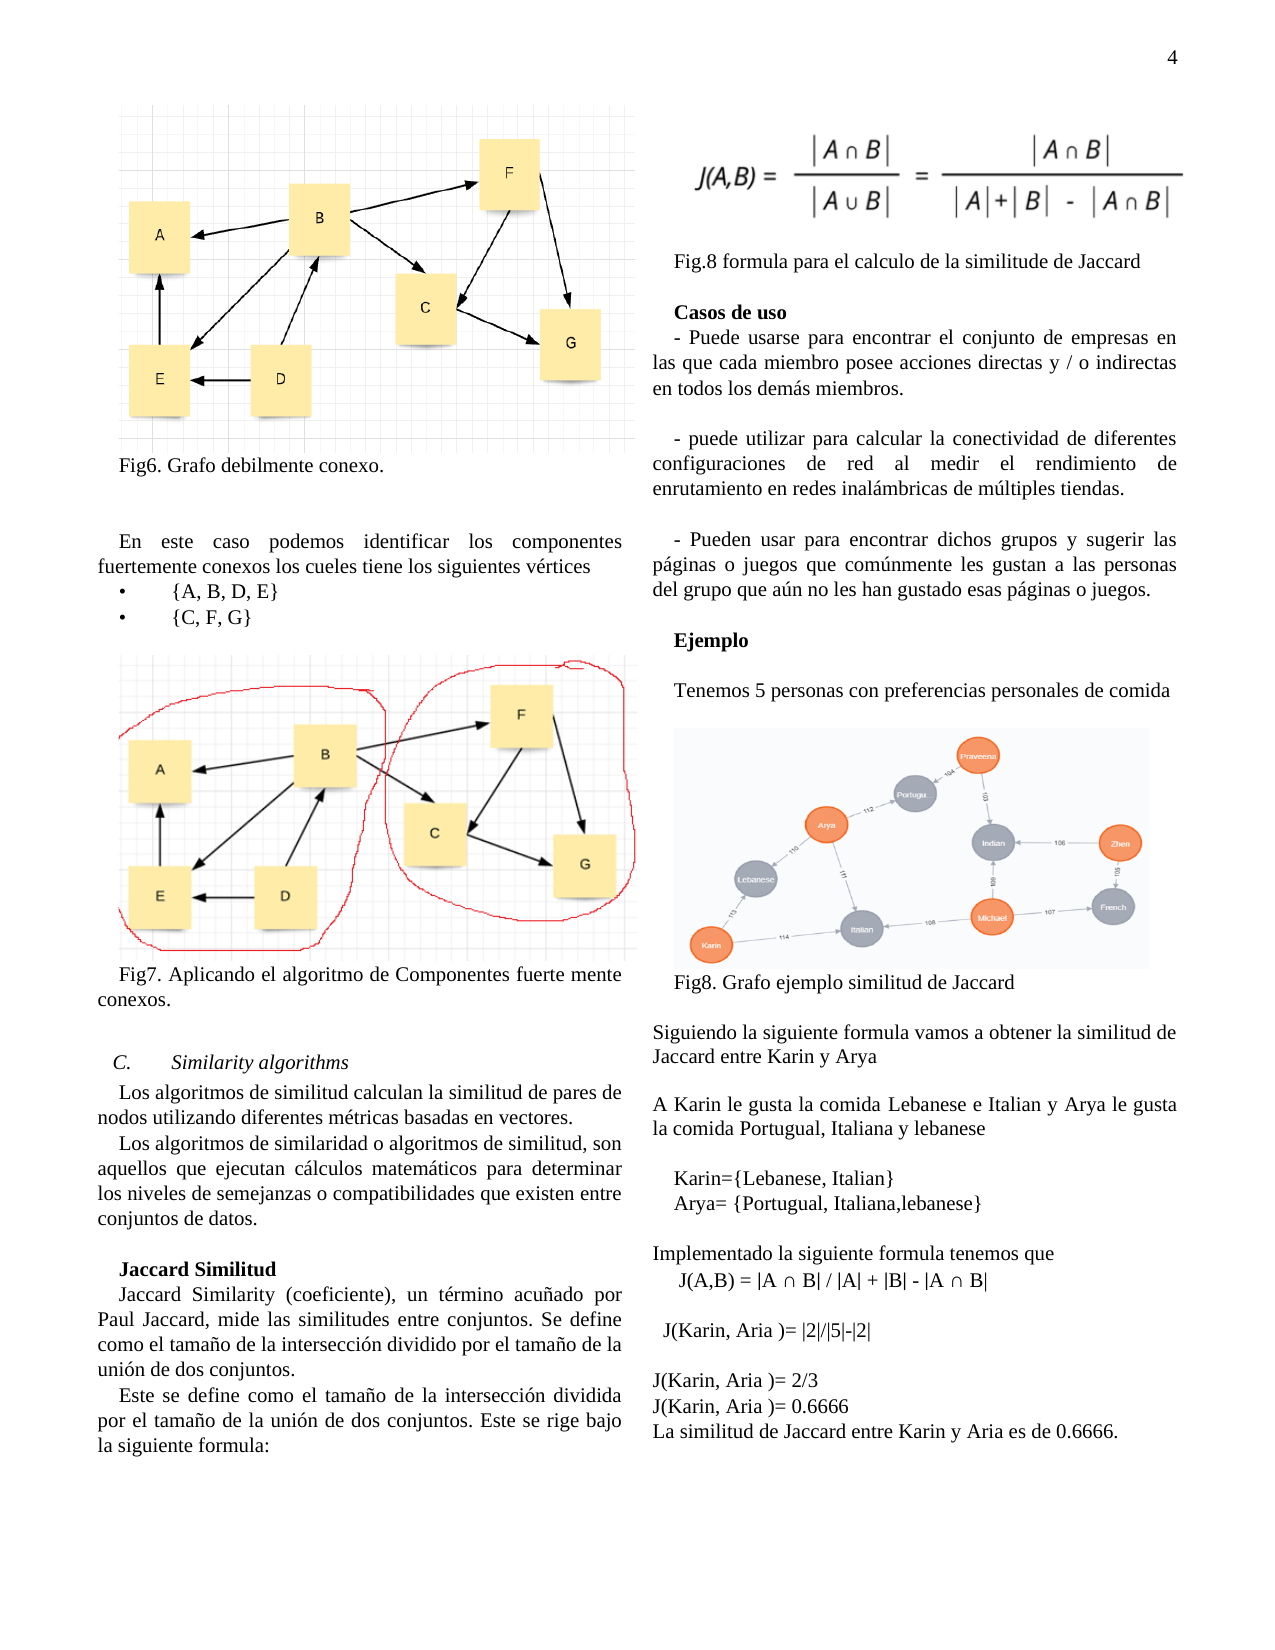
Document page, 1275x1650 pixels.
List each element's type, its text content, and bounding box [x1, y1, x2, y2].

text • {A, B, D, E} [97, 579, 622, 603]
picture [673, 728, 1149, 969]
text Fig6. Grafo debilmente conexo. [97, 453, 622, 477]
text Karin={Lebanese, Italian} [652, 1166, 1177, 1189]
text Jaccard Similarity (coeficiente), un término acuñado por Paul Jaccard, mide las similitudes entre conjuntos. Se define como el tamaño de la intersección dividido por el tamaño de la unión de dos conjuntos. [97, 1282, 622, 1381]
text Los algoritmos de similitud calculan la similitud de pares de nodos utilizando diferentes métricas basadas en vectores. [97, 1080, 622, 1129]
text Fig.8 formula para el calculo de la similitude de Jaccard [652, 249, 1177, 273]
text Jaccard Similitud [97, 1257, 622, 1281]
text Siguiendo la siguiente formula vamos a obtener la similitud de Jaccard entre Karin y Arya [652, 1020, 1177, 1068]
text - Pueden usar para encontrar dichos grupos y sugerir las páginas o juegos que comúnmente les gustan a las personas del grupo que aún no les han gustado esas páginas o juegos. [652, 527, 1177, 601]
text A Karin le gusta la comida Lebanese e Italian y Arya le gusta la comida Portugual, Italiana y lebanese [652, 1092, 1177, 1140]
subtitle Similarity algorithms [112, 1050, 622, 1074]
picture [118, 655, 638, 961]
text J(Karin, Aria )= 0.6666 [652, 1394, 1177, 1418]
text - puede utilizar para calcular la conectividad de diferentes configuraciones de red al medir el rendimiento de enrutamiento en redes inalámbricas de múltiples tiendas. [652, 426, 1177, 500]
text Ejemplo [652, 627, 1177, 652]
picture [118, 105, 635, 453]
text Implementado la siguiente formula tenemos que [652, 1241, 1177, 1265]
text Fig7. Aplicando el algoritmo de Componentes fuerte mente conexos. [97, 962, 622, 1011]
text J(Karin, Aria )= 2/3 [652, 1368, 1177, 1392]
text Arya= {Portugual, Italiana,lebanese} [652, 1191, 1177, 1215]
text Fig8. Grafo ejemplo similitud de Jaccard [652, 969, 1177, 994]
text - Puede usarse para encontrar el conjunto de empresas en las que cada miembro posee acciones directas y / o indirectas en todos los demás miembros. [652, 325, 1177, 399]
text En este caso podemos identificar los componentes fuertemente conexos los cueles tiene los siguientes vértices [97, 529, 622, 578]
text J(Karin, Aria )= |2|/|5|-|2| [652, 1318, 1177, 1342]
text J(A,B) = ∣A ∩ B∣ / ∣A∣ + ∣B∣ - ∣A ∩ B| [652, 1266, 1177, 1292]
text Casos de uso [652, 300, 1177, 324]
text • {C, F, G} [97, 605, 622, 629]
text Este se define como el tamaño de la intersección dividida por el tamaño de la unión de dos conjuntos. Este se rige bajo la siguiente formula: [97, 1383, 622, 1457]
text Tenemos 5 personas con preferencias personales de comida [652, 678, 1177, 702]
text La similitud de Jaccard entre Karin y Aria es de 0.6666. [652, 1419, 1177, 1443]
picture [673, 105, 1210, 249]
